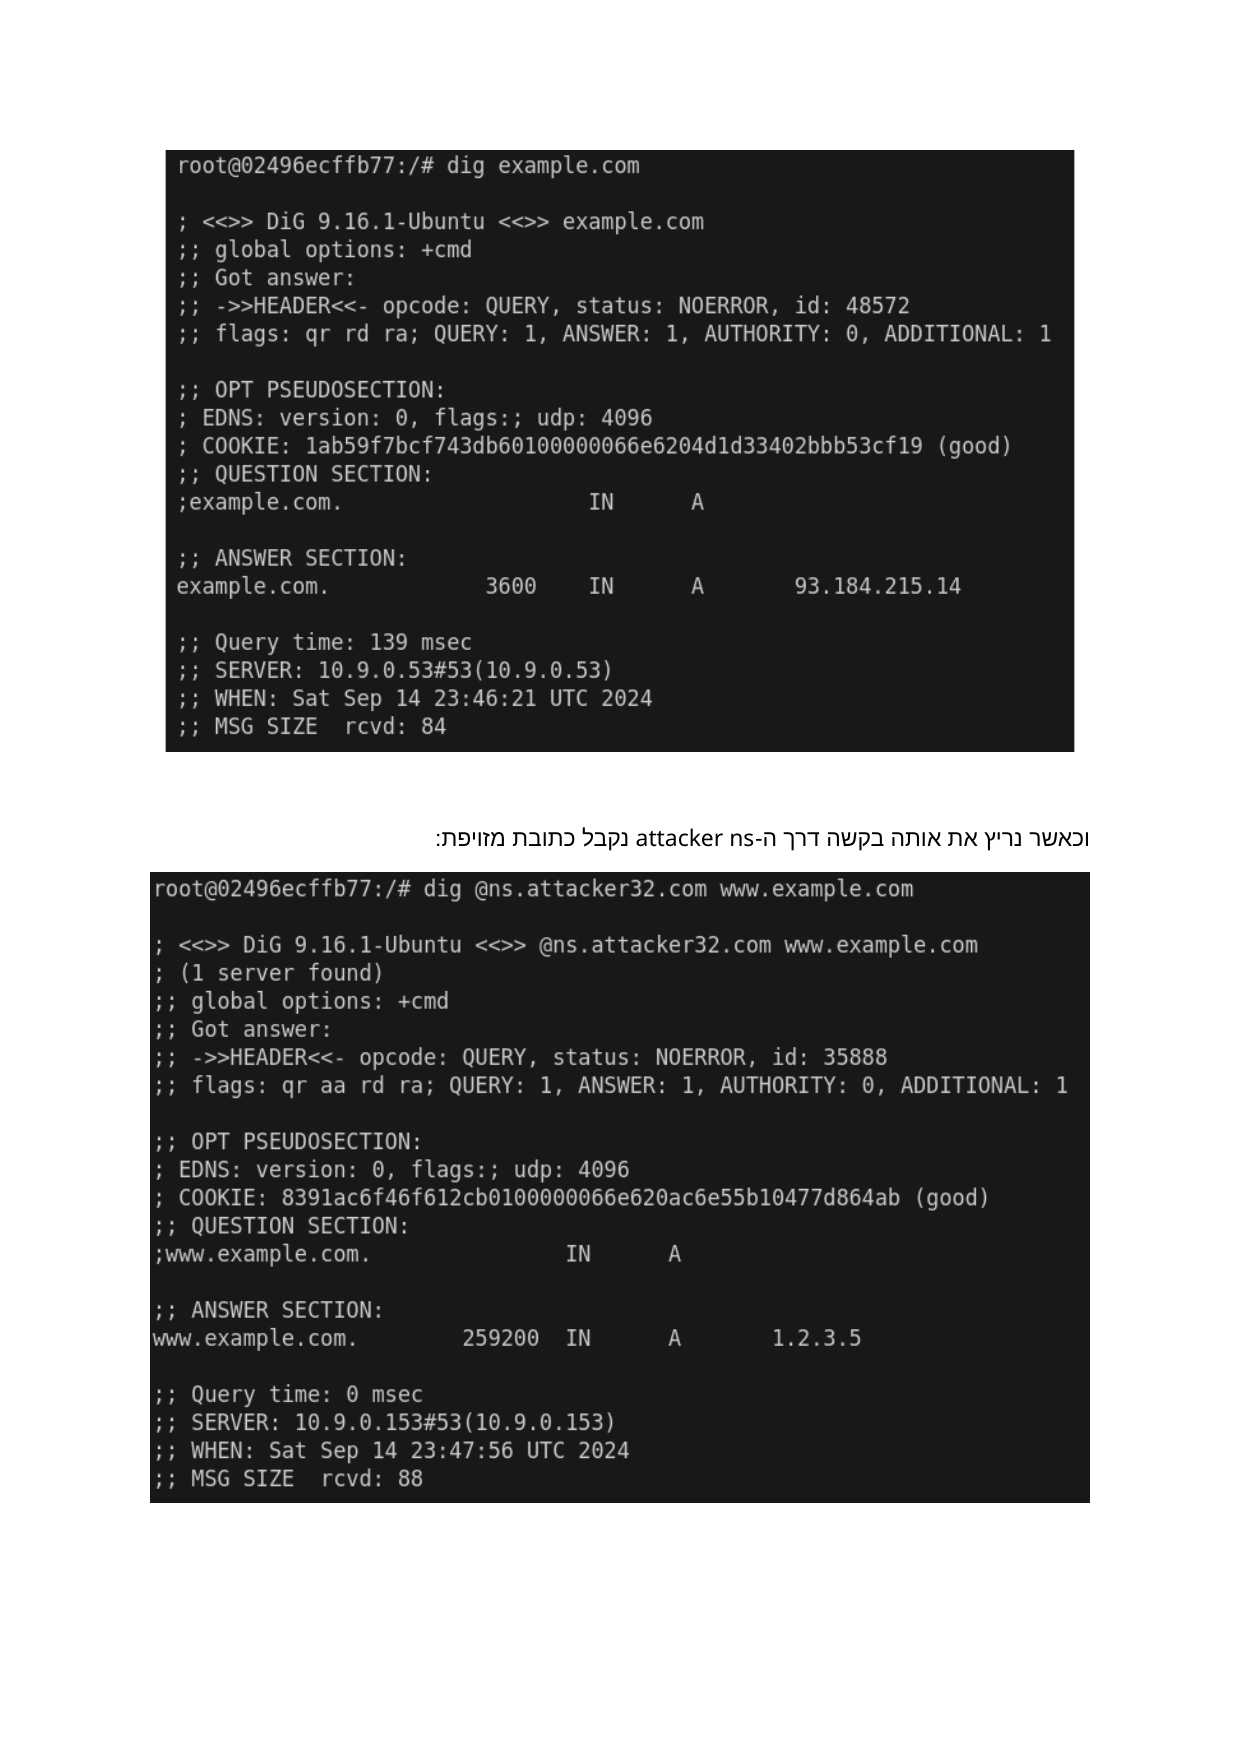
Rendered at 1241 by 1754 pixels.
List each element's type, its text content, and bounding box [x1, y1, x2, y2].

picture [165, 150, 1075, 752]
picture [150, 872, 1090, 1503]
text וכאשר נריץ את אותה בקשה דרך ה-attacker ns נקבל כתובת מזויפת: [150, 822, 1090, 853]
